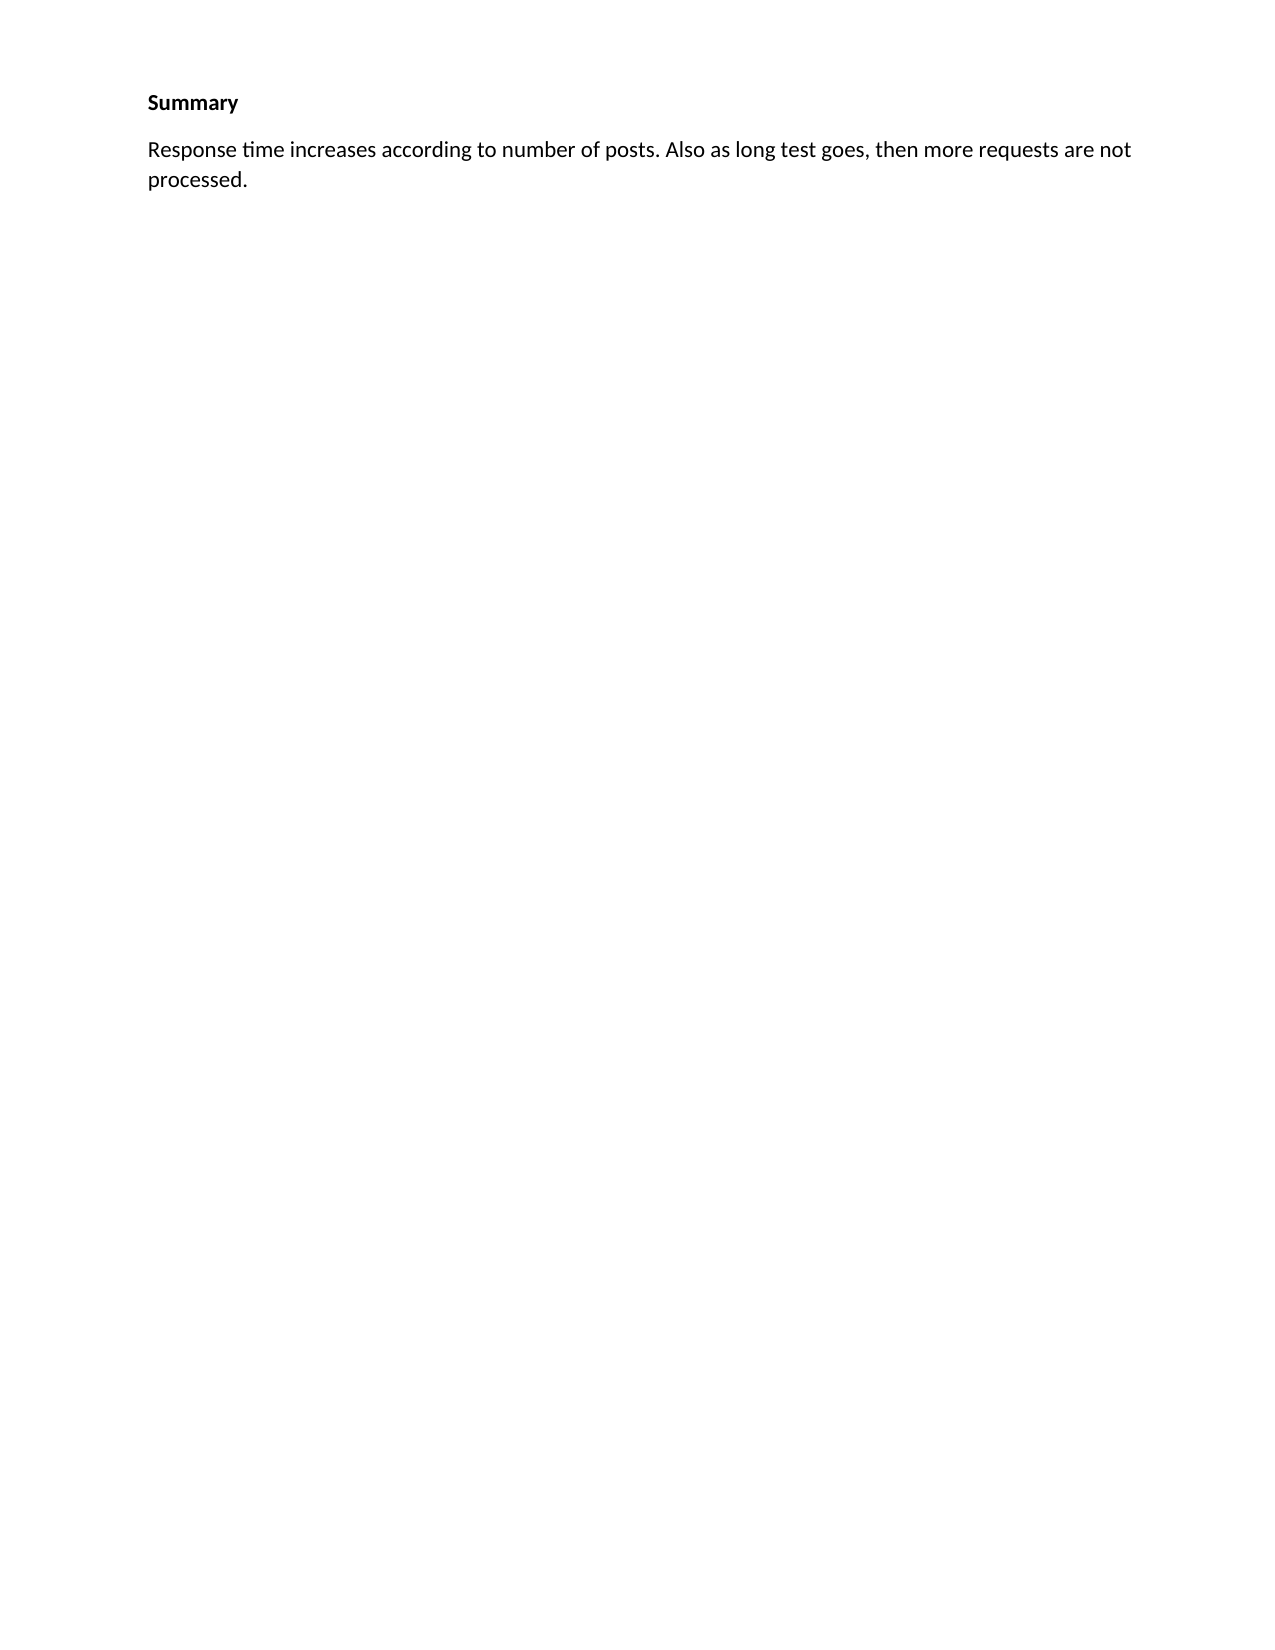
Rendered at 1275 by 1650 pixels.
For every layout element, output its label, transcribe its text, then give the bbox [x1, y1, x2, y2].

text Summary [148, 88, 1186, 117]
text Response time increases according to number of posts. Also as long test goes, then more requests are not processed. [148, 135, 1186, 194]
